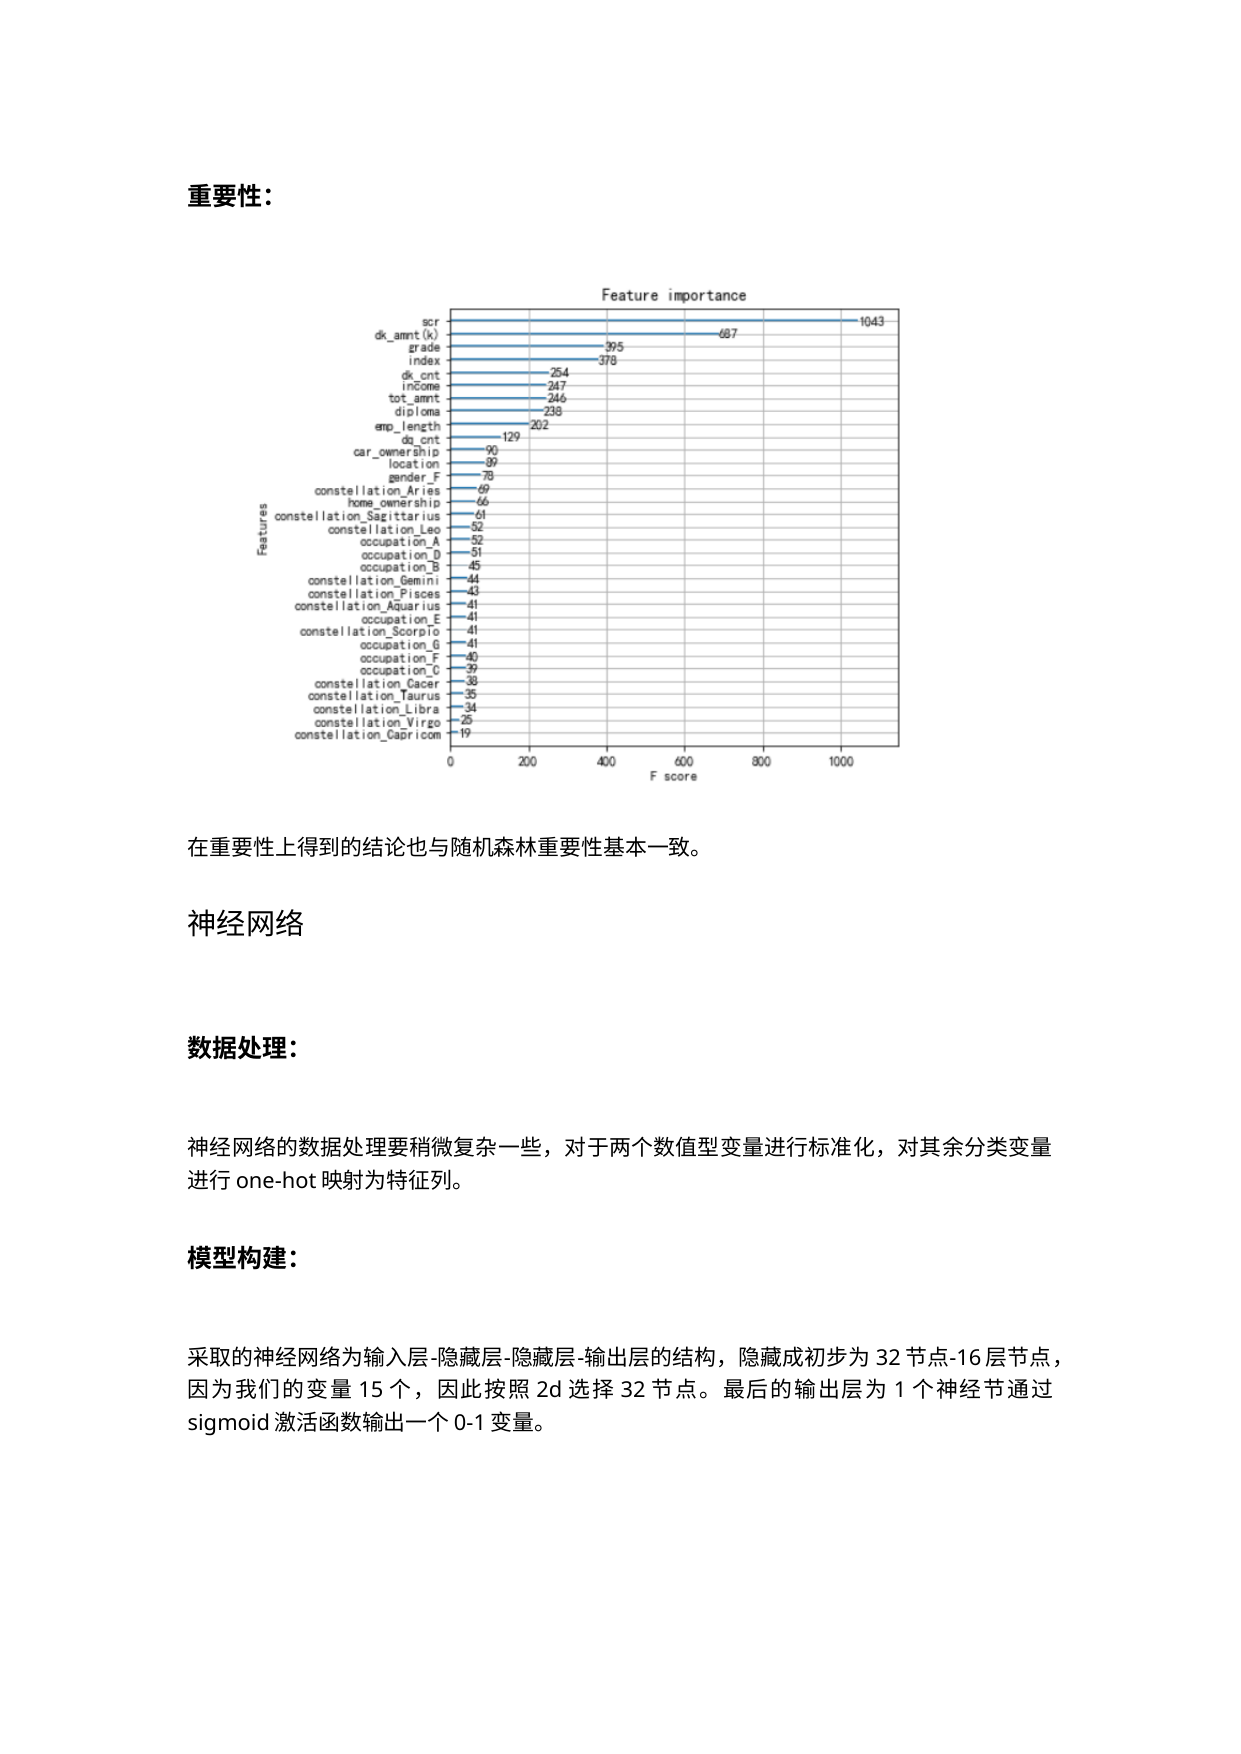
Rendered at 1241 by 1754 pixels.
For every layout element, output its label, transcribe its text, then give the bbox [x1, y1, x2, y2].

subtitle 神经网络 [187, 889, 1053, 954]
subtitle 重要性： [187, 162, 1053, 227]
subtitle 数据处理： [187, 1014, 1053, 1079]
subtitle 模型构建： [187, 1224, 1053, 1289]
text 采取的神经网络为输入层-隐藏层-隐藏层-输出层的结构，隐藏成初步为32节点-16层节点，因为我们的变量15个，因此按照2d选择32节点。最后的输出层为1个神经节通过sigmoid激活函数输出一个0-1变量。 [187, 1339, 1053, 1437]
text 神经网络的数据处理要稍微复杂一些，对于两个数值型变量进行标准化，对其余分类变量进行one-hot映射为特征列。 [187, 1130, 1053, 1195]
text 在重要性上得到的结论也与随机森林重要性基本一致。 [187, 830, 1053, 862]
picture [187, 277, 1053, 802]
